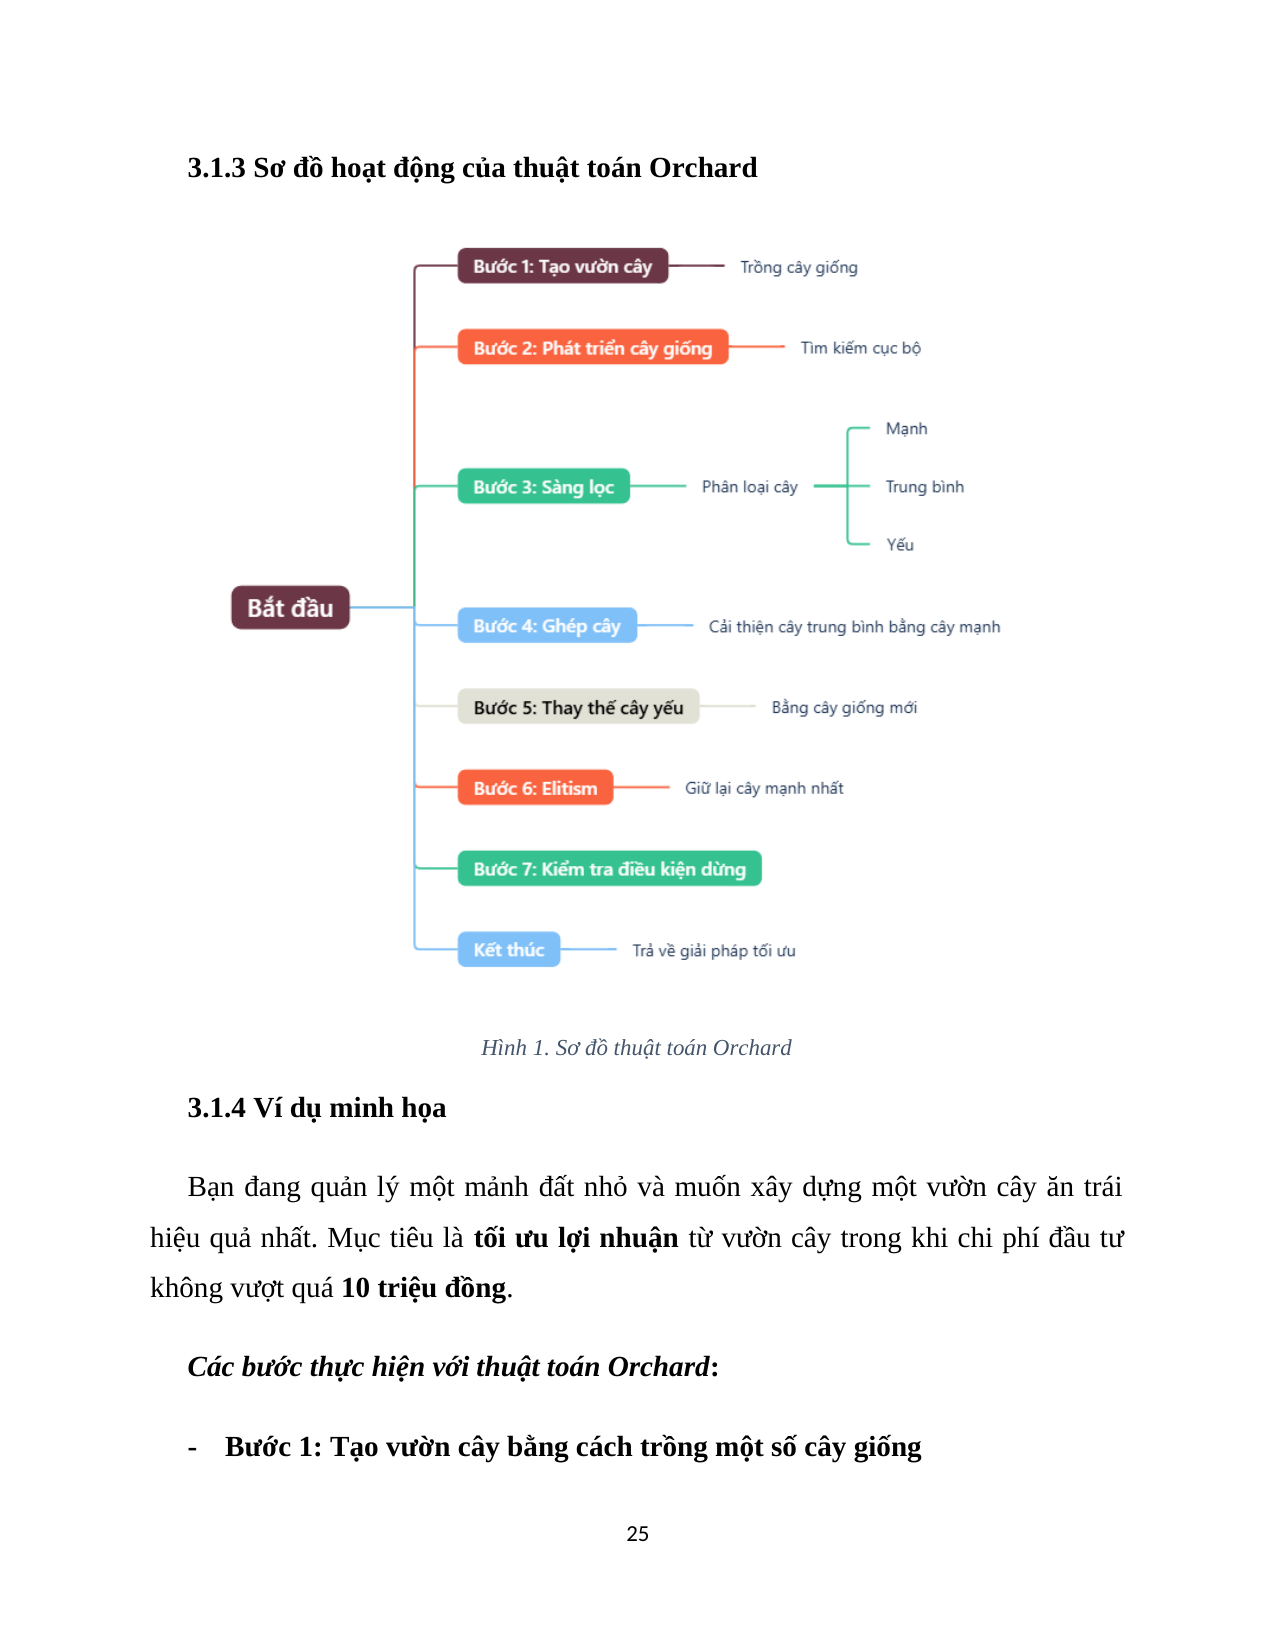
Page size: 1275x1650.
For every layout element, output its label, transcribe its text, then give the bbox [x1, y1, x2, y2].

text Các bước thực hiện với thuật toán Orchard: [150, 1349, 1125, 1383]
list Bước 1: Tạo vườn cây bằng cách trồng một số cây giống [187, 1429, 1125, 1462]
picture [150, 229, 1125, 992]
text Hình 1. Sơ đồ thuật toán Orchard [150, 1034, 1125, 1061]
subtitle Sơ đồ hoạt động của thuật toán Orchard [150, 150, 1125, 183]
text Bạn đang quản lý một mảnh đất nhỏ và muốn xây dựng một vườn cây ăn trái hiệu quả nhất. Mục tiêu là tối ưu lợi nhuận từ vườn cây trong khi chi phí đầu tư không vượt quá 10 triệu đồng. [150, 1169, 1125, 1303]
subtitle Ví dụ minh họa [150, 1090, 1125, 1123]
